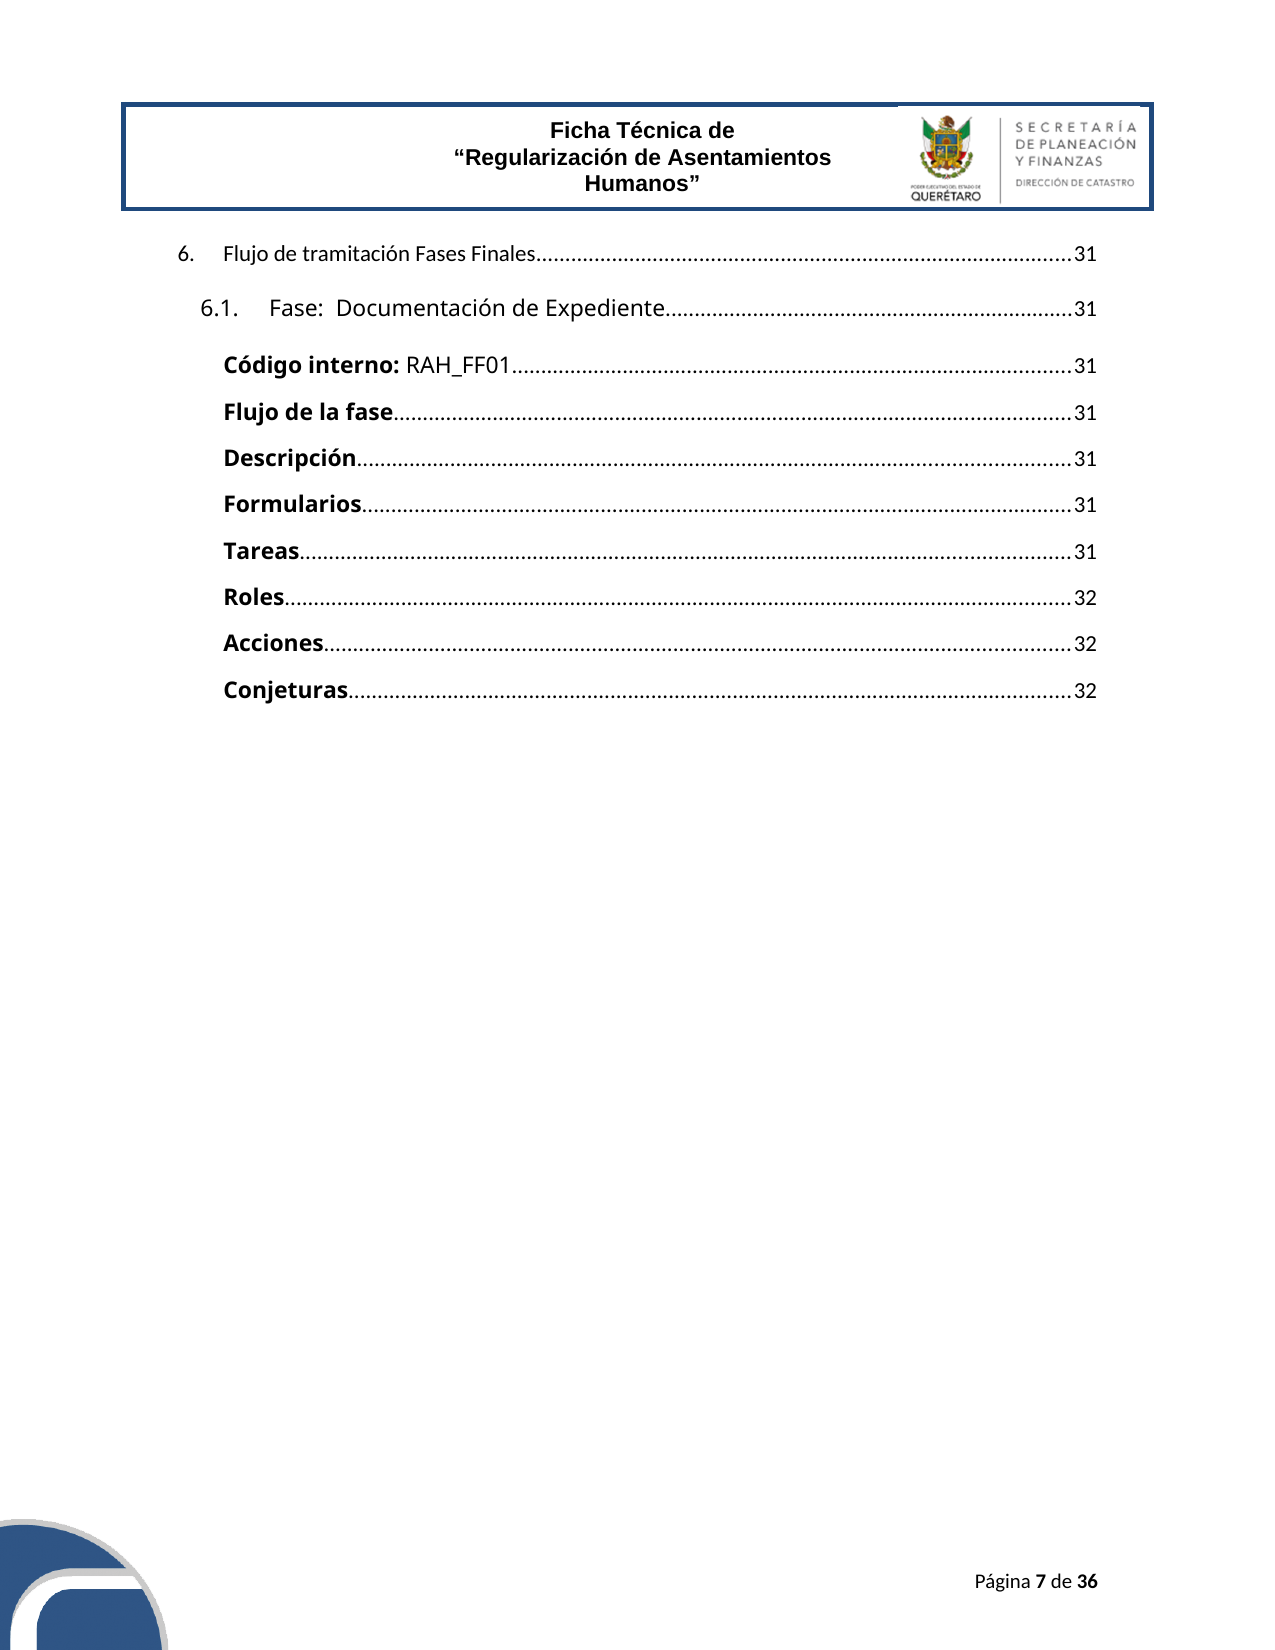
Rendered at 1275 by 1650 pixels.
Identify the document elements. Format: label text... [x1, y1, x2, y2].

text Descripción 31 [223, 442, 1098, 473]
text 6.1. Fase: Documentación de Expediente 31 [200, 292, 1098, 324]
text Flujo de la fase 31 [223, 396, 1098, 427]
text 6. Flujo de tramitación Fases Finales 31 [177, 239, 1098, 267]
text Roles 32 [223, 581, 1098, 612]
text Acciones 32 [223, 627, 1098, 658]
picture [898, 106, 1141, 207]
text Código interno: RAH_FF01 31 [223, 349, 1098, 380]
text Formularios 31 [223, 488, 1098, 519]
text Tareas 31 [223, 534, 1098, 566]
text Conjeturas 32 [223, 674, 1098, 705]
picture [0, 1519, 169, 1650]
